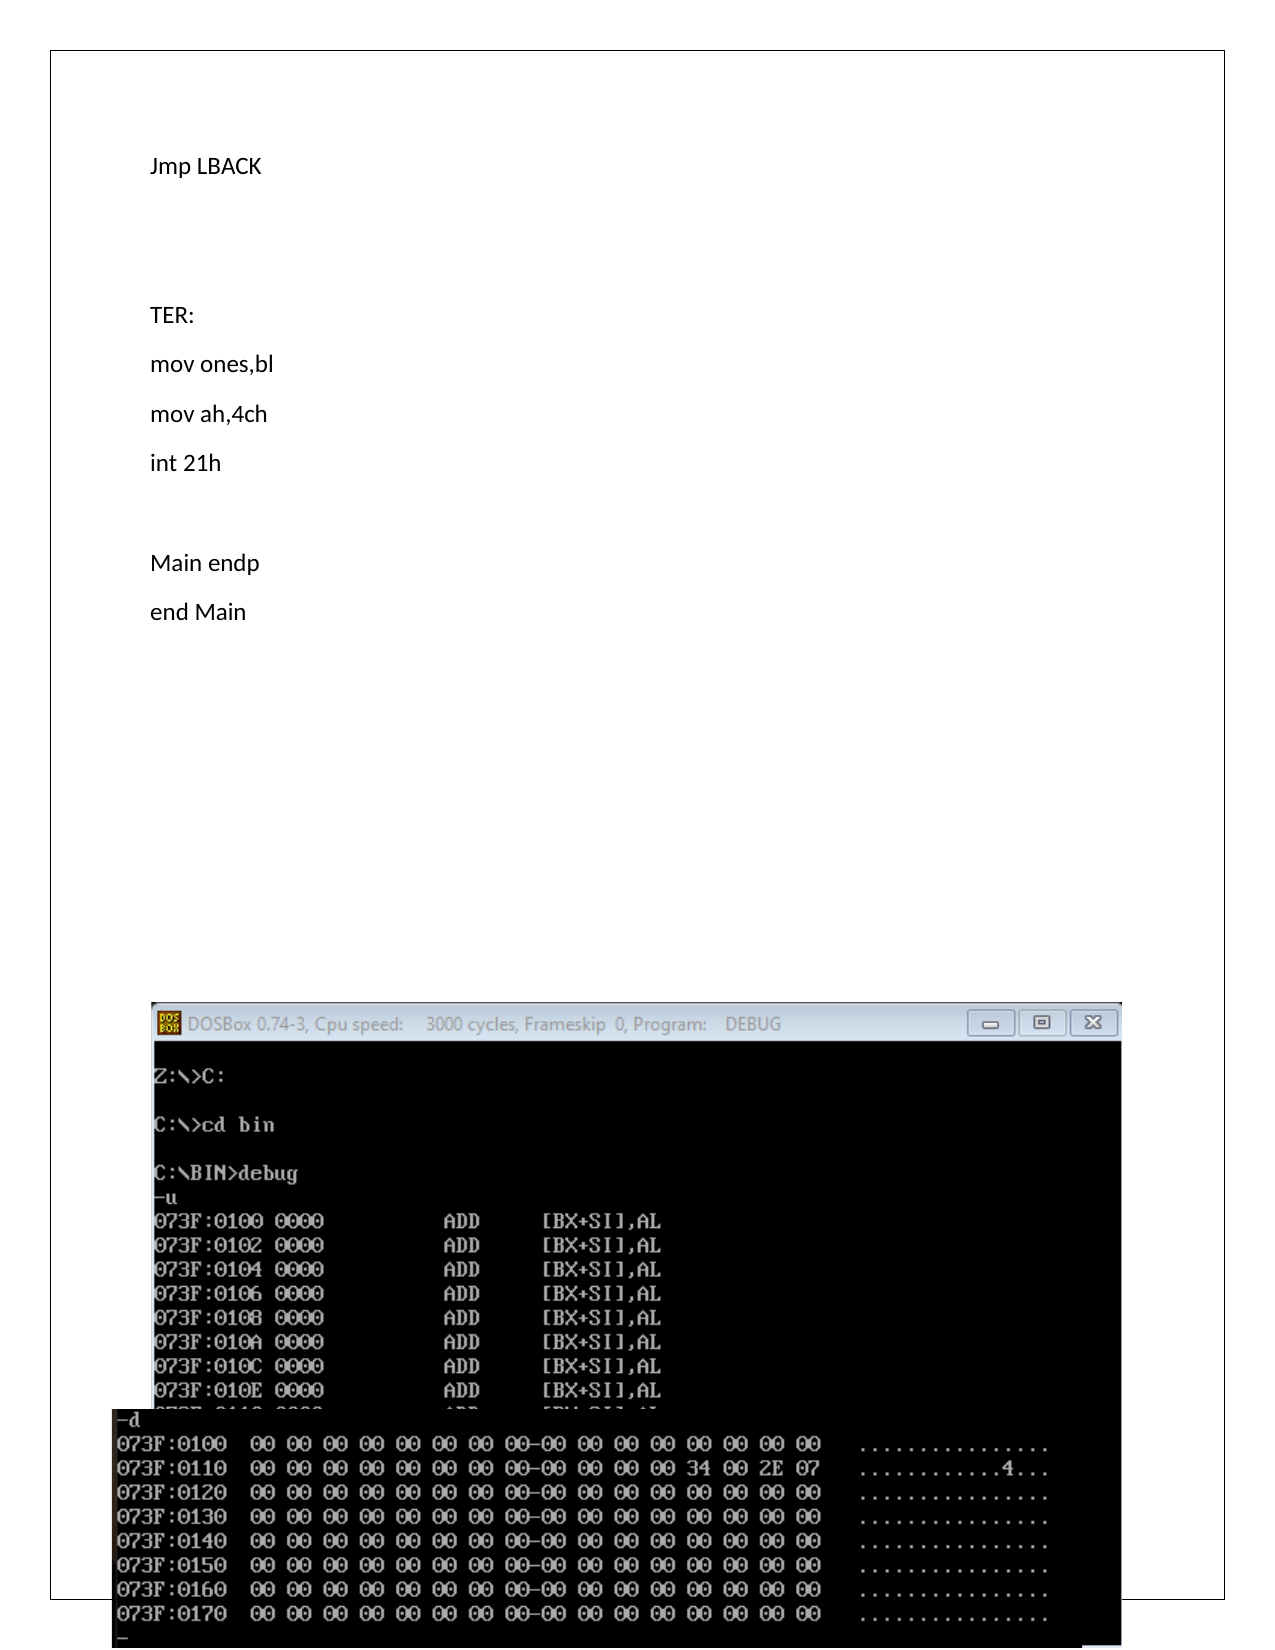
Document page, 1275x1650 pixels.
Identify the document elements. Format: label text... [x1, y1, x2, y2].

text Main endp [150, 547, 1125, 577]
text mov ah,4ch [150, 398, 1125, 428]
text TER: [150, 299, 1125, 329]
text mov ones,bl [150, 348, 1125, 379]
text int 21h [150, 447, 1125, 478]
text end Main [150, 596, 1125, 627]
text Jmp LBACK [150, 150, 1125, 181]
